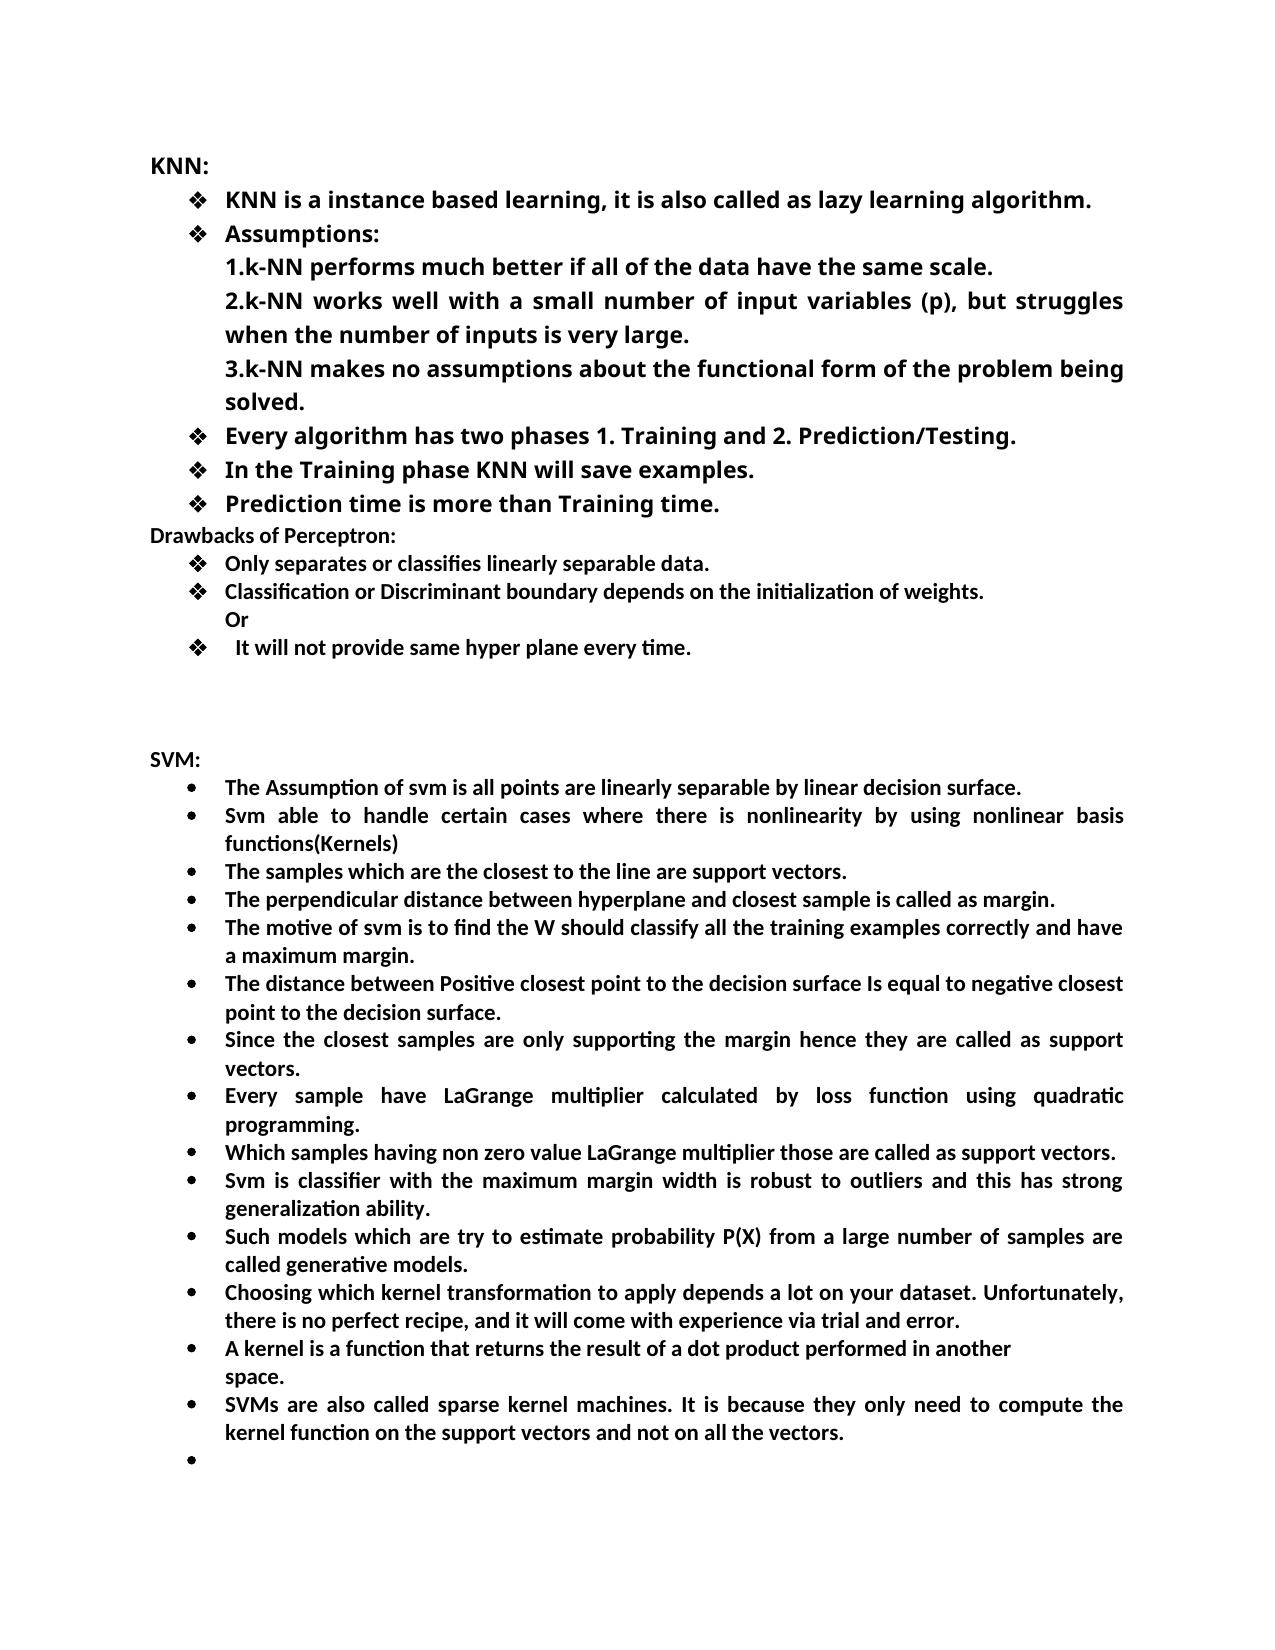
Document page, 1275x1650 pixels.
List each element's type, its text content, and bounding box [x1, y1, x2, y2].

list Assumptions: [187, 217, 1125, 249]
text SVM: [150, 745, 1125, 773]
list 3.k-NN makes no assumptions about the functional form of the problem being solved. [225, 352, 1125, 417]
list The motive of svm is to find the W should classify all the training examples correctly and have a maximum margin. [187, 913, 1125, 969]
text Drawbacks of Perceptron: [150, 521, 1125, 549]
list Since the closest samples are only supporting the margin hence they are called as support vectors. [187, 1026, 1125, 1082]
list Svm able to handle certain cases where there is nonlinearity by using nonlinear basis functions(Kernels) [187, 801, 1125, 857]
list Svm is classifier with the maximum margin width is robust to outliers and this has strong generalization ability. [187, 1166, 1125, 1222]
list In the Training phase KNN will save examples. [187, 454, 1125, 485]
list Every sample have LaGrange multiplier calculated by loss function using quadratic programming. [187, 1082, 1125, 1138]
list Every algorithm has two phases 1. Training and 2. Prediction/Testing. [187, 420, 1125, 451]
list Which samples having non zero value LaGrange multiplier those are called as support vectors. [187, 1138, 1125, 1166]
list Only separates or classifies linearly separable data. [187, 549, 1125, 577]
list space. [225, 1362, 1125, 1390]
list 2.k-NN works well with a small number of input variables (p), but struggles when the number of inputs is very large. [225, 285, 1125, 350]
list Such models which are try to estimate probability P(X) from a large number of samples are called generative models. [187, 1222, 1125, 1278]
list Or [225, 605, 1125, 633]
list The samples which are the closest to the line are support vectors. [187, 857, 1125, 886]
list The Assumption of svm is all points are linearly separable by linear decision surface. [187, 773, 1125, 801]
list Choosing which kernel transformation to apply depends a lot on your dataset. Unfortunately, there is no perfect recipe, and it will come with experience via trial and error. [187, 1278, 1125, 1334]
list The distance between Positive closest point to the decision surface Is equal to negative closest point to the decision surface. [187, 969, 1125, 1026]
list The perpendicular distance between hyperplane and closest sample is called as margin. [187, 886, 1125, 913]
text KNN: [150, 150, 1125, 181]
list It will not provide same hyper plane every time. [187, 633, 1125, 661]
list SVMs are also called sparse kernel machines. It is because they only need to compute the kernel function on the support vectors and not on all the vectors. [187, 1390, 1125, 1446]
list KNN is a instance based learning, it is also called as lazy learning algorithm. [187, 184, 1125, 215]
list 1.k-NN performs much better if all of the data have the same scale. [225, 251, 1125, 282]
list Classification or Discriminant boundary depends on the initialization of weights. [187, 577, 1125, 605]
list A kernel is a function that returns the result of a dot product performed in another [187, 1334, 1125, 1362]
list Prediction time is more than Training time. [187, 487, 1125, 519]
